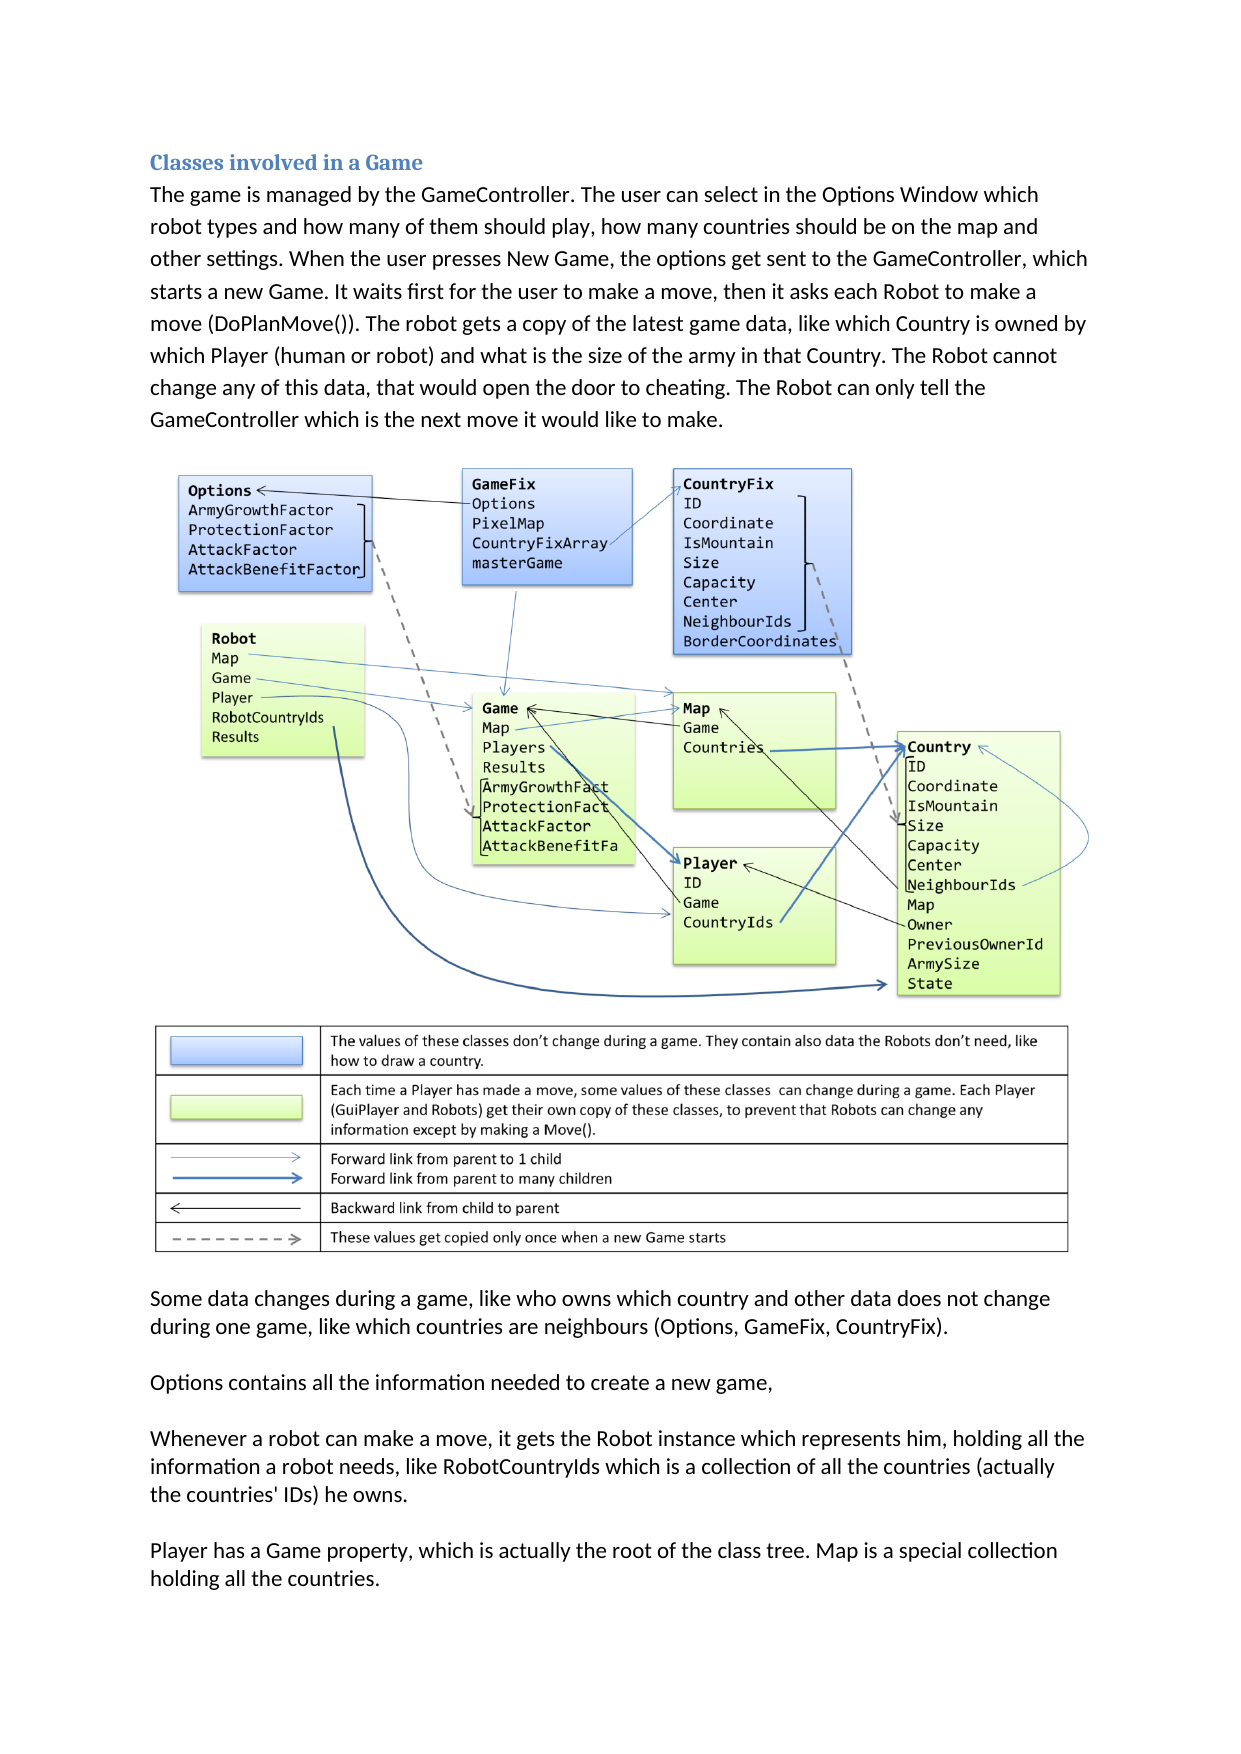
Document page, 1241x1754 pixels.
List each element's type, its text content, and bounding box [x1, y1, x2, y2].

text Player has a Game property, which is actually the root of the class tree. Map is a special collection holding all the countries. [150, 1536, 1090, 1592]
subtitle Classes involved in a Game [150, 150, 1090, 176]
picture [150, 458, 1091, 1259]
text Some data changes during a game, like who owns which country and other data does not change during one game, like which countries are neighbours (Options, GameFix, CountryFix). [150, 1284, 1090, 1340]
text Options contains all the information needed to create a new game, [150, 1368, 1090, 1396]
text The game is managed by the GameController. The user can select in the Options Window which robot types and how many of them should play, how many countries should be on the map and other settings. When the user presses New Game, the options get sent to the GameController, which starts a new Game. It waits first for the user to make a move, then it asks each Robot to make a move (DoPlanMove()). The robot gets a copy of the latest game data, like which Country is owned by which Player (human or robot) and what is the size of the army in that Country. The Robot cannot change any of this data, that would open the door to cheating. The Robot can only tell the GameController which is the next move it would like to make. [150, 180, 1090, 433]
text Whenever a robot can make a move, it gets the Robot instance which represents him, holding all the information a robot needs, like RobotCountryIds which is a collection of all the countries (actually the countries' IDs) he owns. [150, 1424, 1090, 1508]
